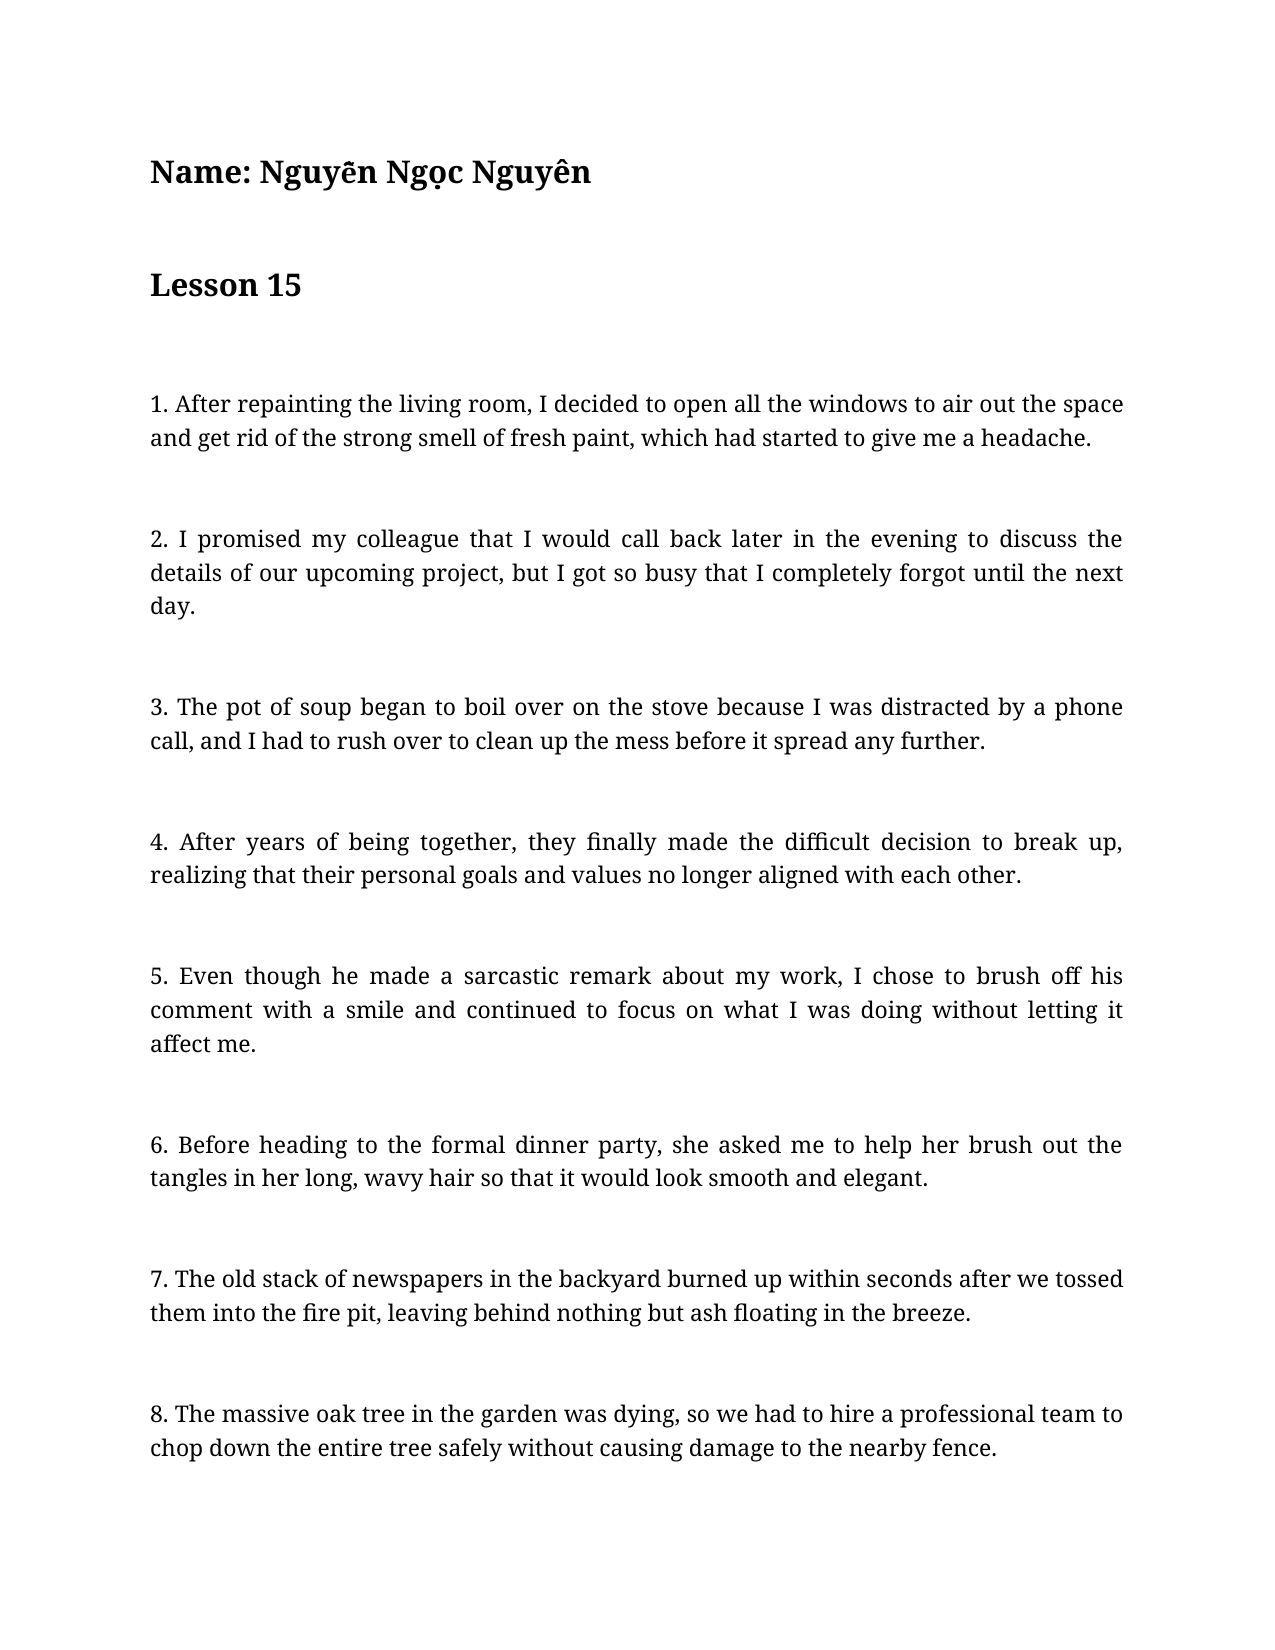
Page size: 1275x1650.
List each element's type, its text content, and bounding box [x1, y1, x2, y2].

text 1. After repainting the living room, I decided to open all the windows to air out the space and get rid of the strong smell of fresh paint, which had started to give me a headache. [150, 388, 1125, 453]
text 8. The massive oak tree in the garden was dying, so we had to hire a professional team to chop down the entire tree safely without causing damage to the nearby fence. [150, 1398, 1125, 1463]
text 4. After years of being together, they finally made the difficult decision to break up, realizing that their personal goals and values no longer aligned with each other. [150, 826, 1125, 891]
text 7. The old stack of newspapers in the backyard burned up within seconds after we tossed them into the fire pit, leaving behind nothing but ash floating in the breeze. [150, 1263, 1125, 1328]
text 6. Before heading to the formal dinner party, she asked me to help her brush out the tangles in her long, wavy hair so that it would look smooth and elegant. [150, 1129, 1125, 1194]
text 3. The pot of soup began to boil over on the stove because I was distracted by a phone call, and I had to rush over to clean up the mess before it spread any further. [150, 691, 1125, 756]
text Name: Nguyễn Ngọc Nguyên [150, 150, 1125, 193]
text 5. Even though he made a sarcastic remark about my work, I chose to brush off his comment with a smile and continued to focus on what I was doing without letting it affect me. [150, 960, 1125, 1059]
text 2. I promised my colleague that I would call back later in the evening to discuss the details of our upcoming project, but I got so busy that I completely forgot until the next day. [150, 523, 1125, 622]
text Lesson 15 [150, 263, 1125, 306]
